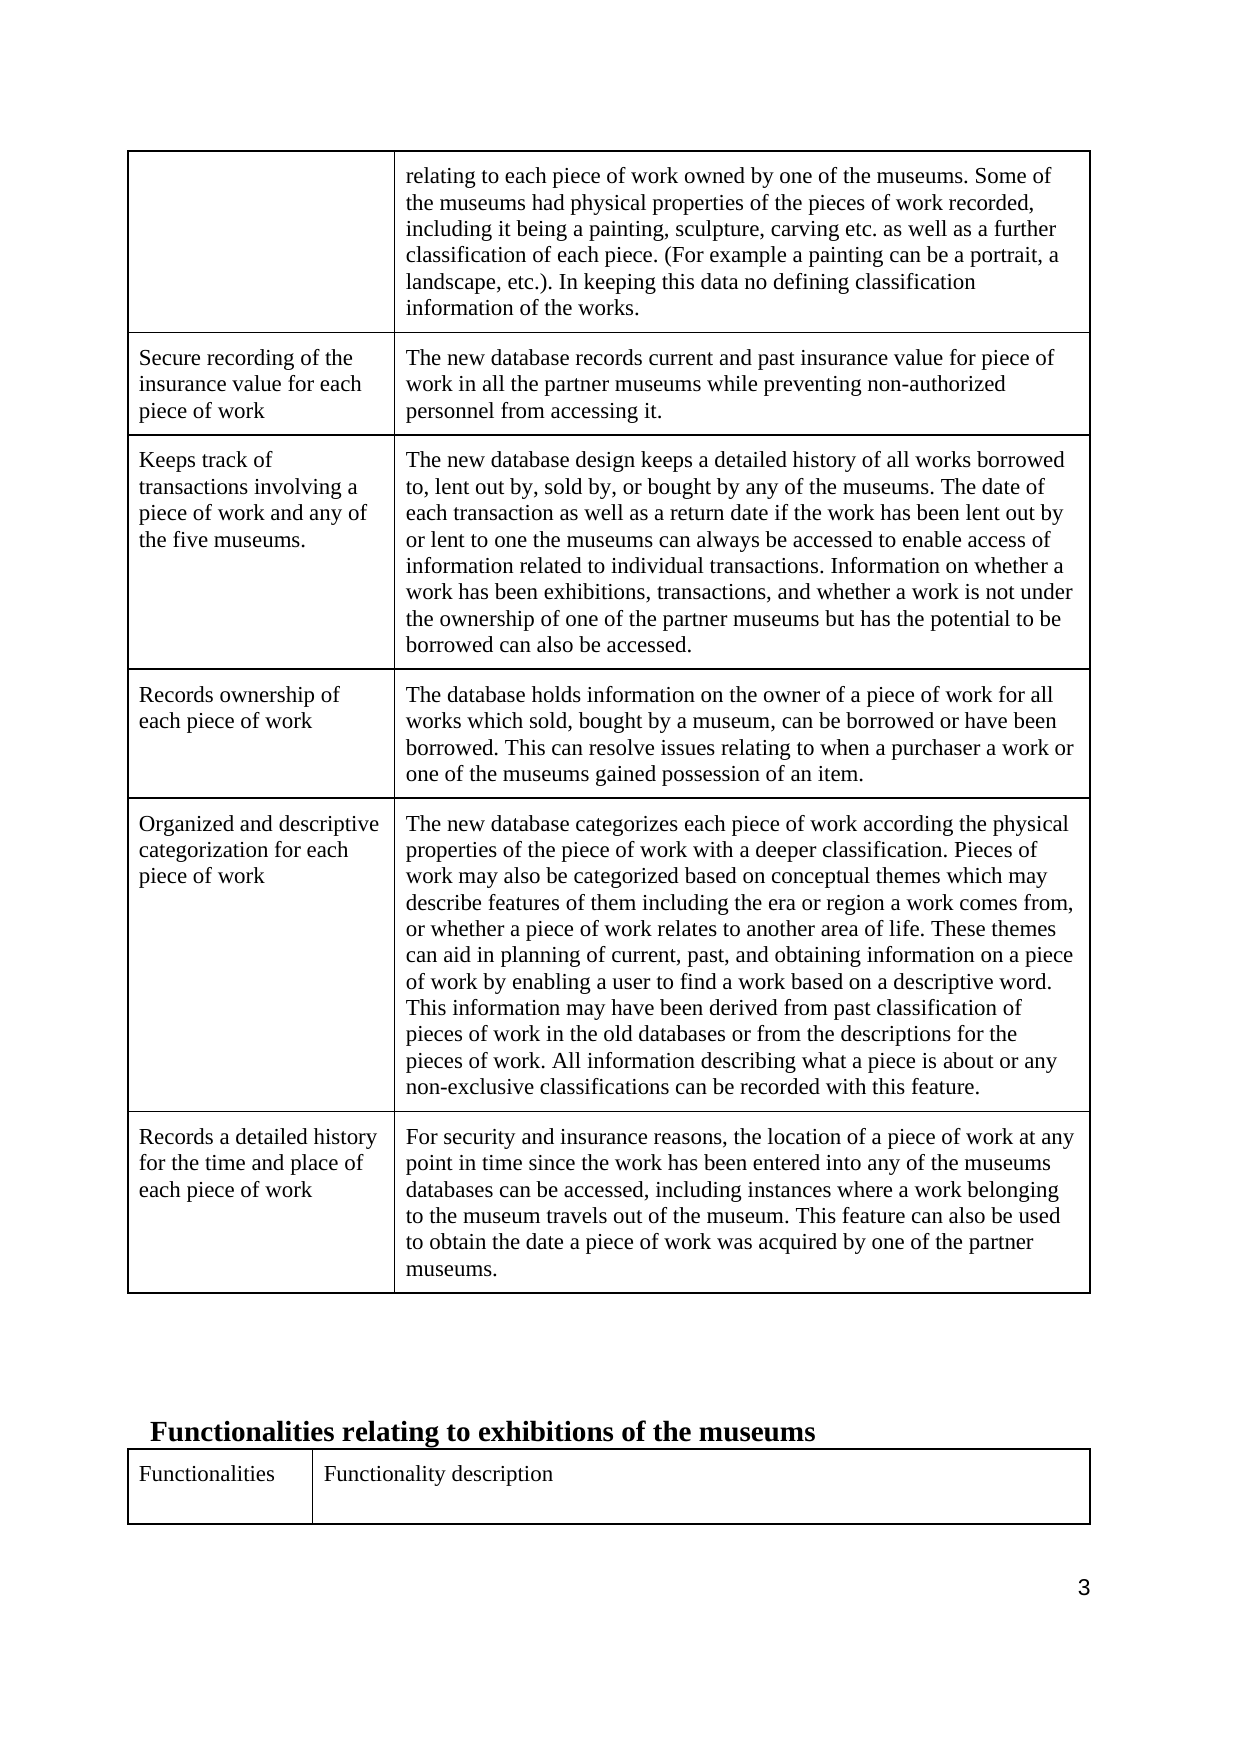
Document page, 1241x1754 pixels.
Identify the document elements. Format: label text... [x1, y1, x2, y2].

table_header Functionalities [129, 1450, 312, 1523]
table_cell Secure recording of the insurance value for each piece of work [129, 333, 394, 434]
table_header Functionality description [313, 1450, 1089, 1523]
table_cell The new database records current and past insurance value for piece of work in all the partner museums while preventing non-authorized personnel from accessing it. [395, 333, 1089, 434]
table_cell Records a detailed history for the time and place of each piece of work [129, 1112, 394, 1292]
table_cell The new database design keeps a detailed history of all works borrowed to, lent out by, sold by, or bought by any of the museums. The date of each transaction as well as a return date if the work has been lent out by or lent to one the museums can always be accessed to enable access of information related to individual transactions. Information on whether a work has been exhibitions, transactions, and whether a work is not under the ownership of one of the partner museums but has the potential to be borrowed can also be accessed. [395, 436, 1089, 668]
table_cell The database holds information on the owner of a piece of work for all works which sold, bought by a museum, can be borrowed or have been borrowed. This can resolve issues relating to when a purchaser a work or one of the museums gained possession of an item. [395, 670, 1089, 797]
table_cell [129, 152, 394, 332]
table_cell The new database categorizes each piece of work according the physical properties of the piece of work with a deeper classification. Pieces of work may also be categorized based on conceptual themes which may describe features of them including the era or region a work comes from, or whether a piece of work relates to another area of life. These themes can aid in planning of current, past, and obtaining information on a piece of work by enabling a user to find a work based on a descriptive word. This information may have been derived from past classification of pieces of work in the old databases or from the descriptions for the pieces of work. All information describing what a piece is about or any non-exclusive classifications can be recorded with this feature. [395, 799, 1089, 1111]
table_cell Records ownership of each piece of work [129, 670, 394, 797]
table_cell Organized and descriptive categorization for each piece of work [129, 799, 394, 1111]
table_cell Keeps track of transactions involving a piece of work and any of the five museums. [129, 436, 394, 668]
text Functionalities relating to exhibitions of the museums [150, 1414, 1090, 1448]
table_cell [395, 152, 1089, 332]
table_cell For security and insurance reasons, the location of a piece of work at any point in time since the work has been entered into any of the museums databases can be accessed, including instances where a work belonging to the museum travels out of the museum. This feature can also be used to obtain the date a piece of work was acquired by one of the partner museums. [395, 1112, 1089, 1292]
